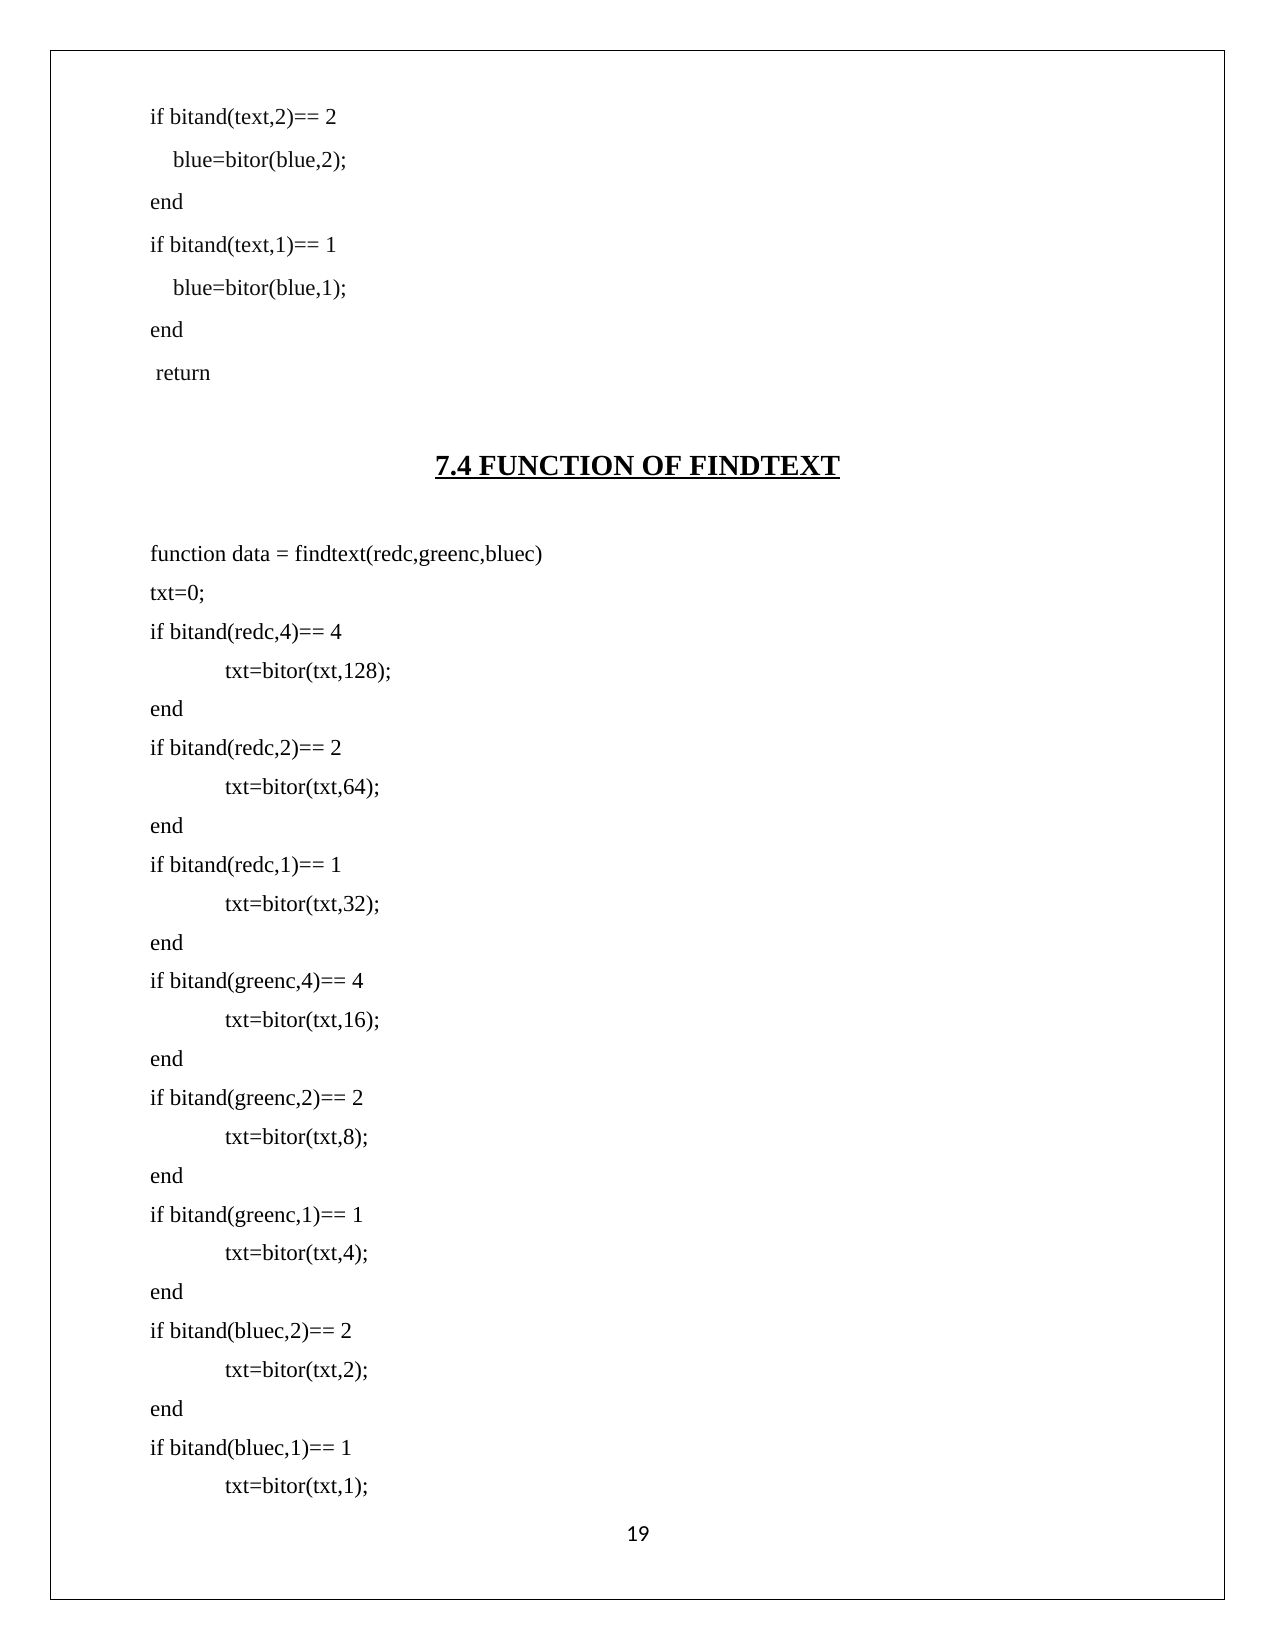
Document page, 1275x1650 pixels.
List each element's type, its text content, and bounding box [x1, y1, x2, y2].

text if bitand(greenc,2)== 2 [150, 1084, 1125, 1110]
text txt=bitor(txt,4); [150, 1239, 1125, 1266]
text function data = findtext(redc,greenc,bluec) [150, 540, 1125, 566]
text txt=bitor(txt,2); [150, 1356, 1125, 1382]
text txt=bitor(txt,128); [150, 657, 1125, 683]
text txt=bitor(txt,1); [150, 1473, 1125, 1499]
text txt=bitor(txt,32); [150, 890, 1125, 916]
text txt=bitor(txt,64); [150, 773, 1125, 799]
text end [150, 1278, 1125, 1305]
text end [150, 696, 1125, 722]
text end [150, 1162, 1125, 1188]
text blue=bitor(blue,2); [150, 146, 1125, 172]
text if bitand(bluec,2)== 2 [150, 1317, 1125, 1343]
text end [150, 929, 1125, 955]
text return [150, 359, 1125, 386]
text end [150, 1045, 1125, 1072]
text txt=bitor(txt,8); [150, 1123, 1125, 1149]
text if bitand(text,2)== 2 [150, 103, 1125, 129]
text end [150, 812, 1125, 838]
text 7.4 FUNCTION OF FINDTEXT [150, 448, 1125, 482]
text end [150, 188, 1125, 215]
text txt=bitor(txt,16); [150, 1006, 1125, 1033]
text if bitand(greenc,4)== 4 [150, 967, 1125, 994]
text if bitand(redc,2)== 2 [150, 734, 1125, 761]
text if bitand(text,1)== 1 [150, 231, 1125, 257]
text txt=0; [150, 579, 1125, 605]
text end [150, 317, 1125, 343]
text if bitand(redc,1)== 1 [150, 851, 1125, 877]
text if bitand(greenc,1)== 1 [150, 1201, 1125, 1227]
text blue=bitor(blue,1); [150, 274, 1125, 300]
text if bitand(redc,4)== 4 [150, 618, 1125, 644]
text end [150, 1395, 1125, 1421]
text if bitand(bluec,1)== 1 [150, 1434, 1125, 1460]
